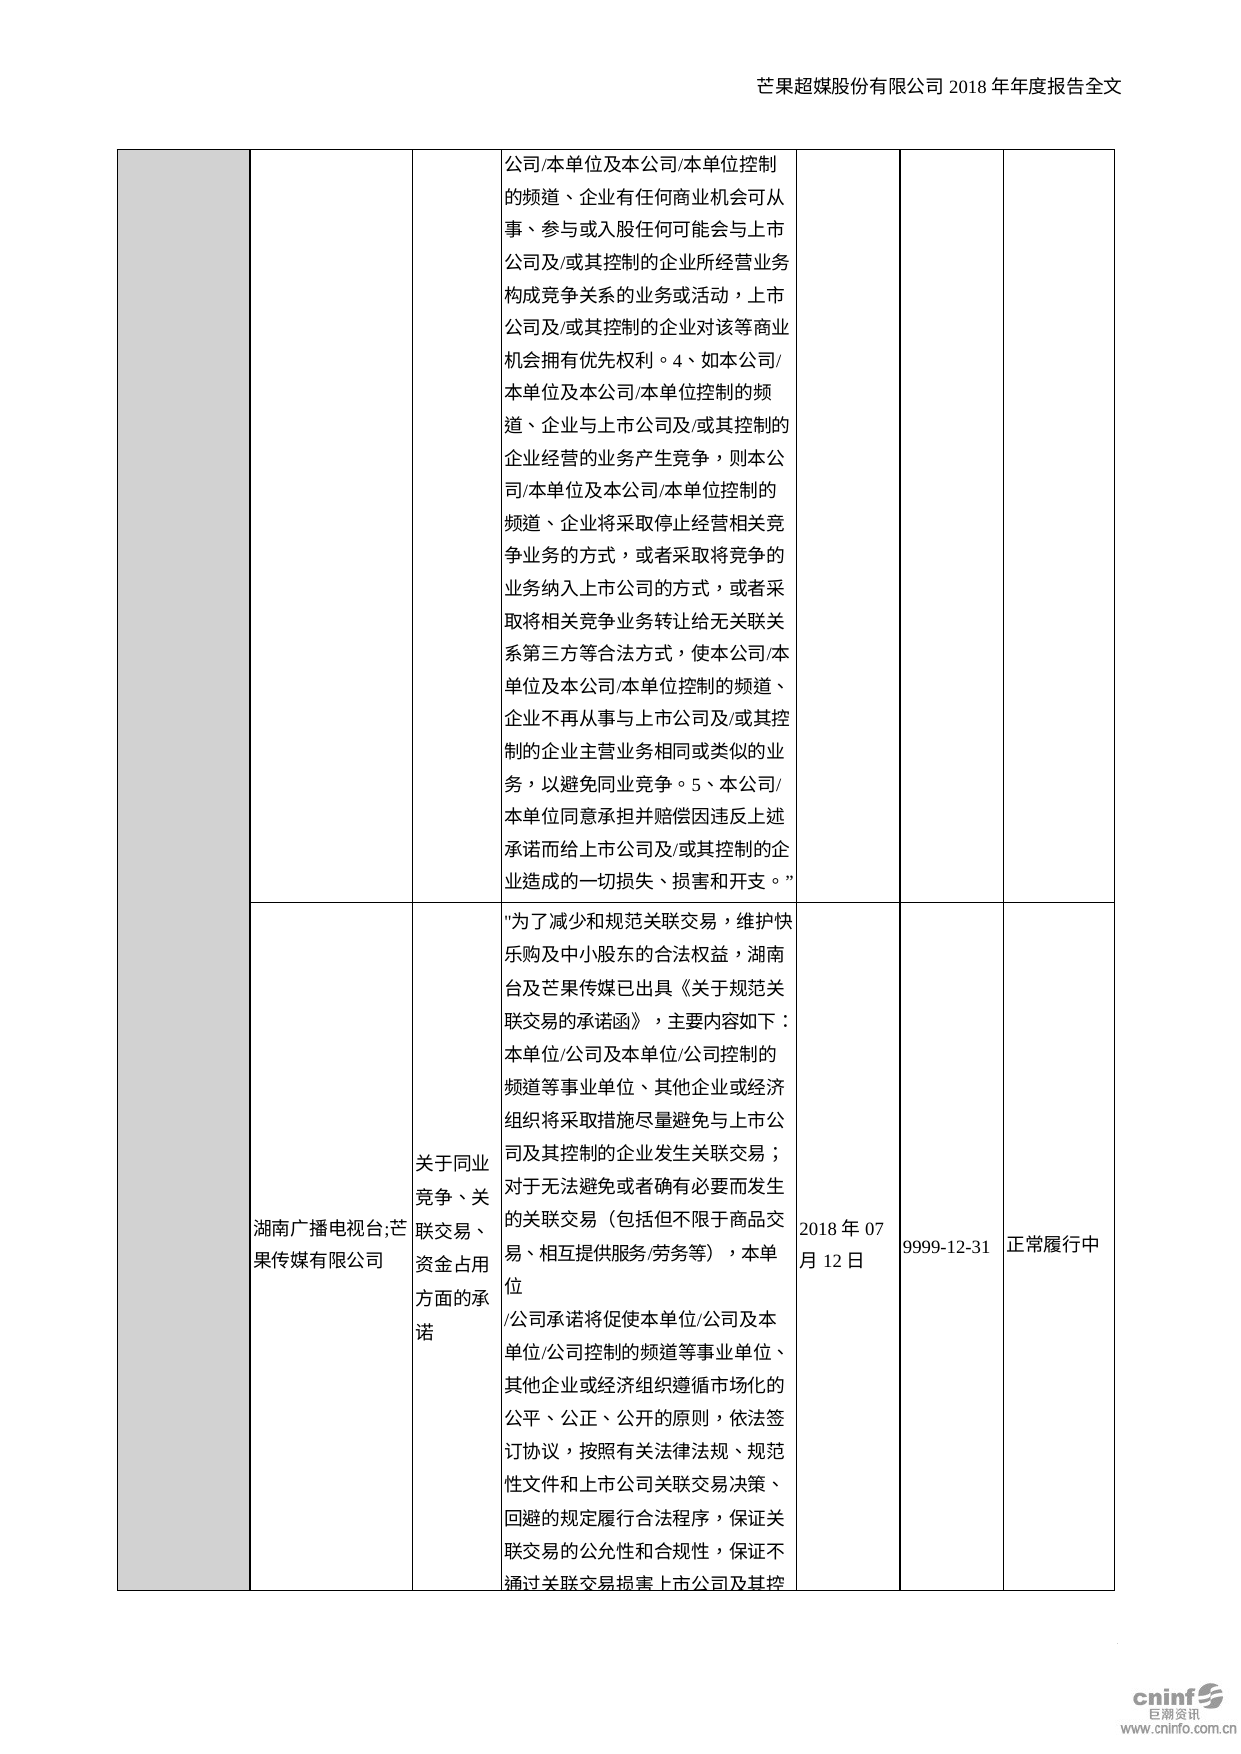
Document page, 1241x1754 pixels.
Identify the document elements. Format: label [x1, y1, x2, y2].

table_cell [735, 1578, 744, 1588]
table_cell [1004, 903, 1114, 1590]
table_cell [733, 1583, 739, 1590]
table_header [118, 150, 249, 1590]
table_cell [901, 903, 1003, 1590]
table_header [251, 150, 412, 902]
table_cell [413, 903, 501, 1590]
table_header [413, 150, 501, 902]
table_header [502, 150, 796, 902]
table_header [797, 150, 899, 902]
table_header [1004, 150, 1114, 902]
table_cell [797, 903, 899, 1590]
picture [1115, 1680, 1240, 1737]
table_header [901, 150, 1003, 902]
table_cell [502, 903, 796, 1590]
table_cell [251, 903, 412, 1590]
